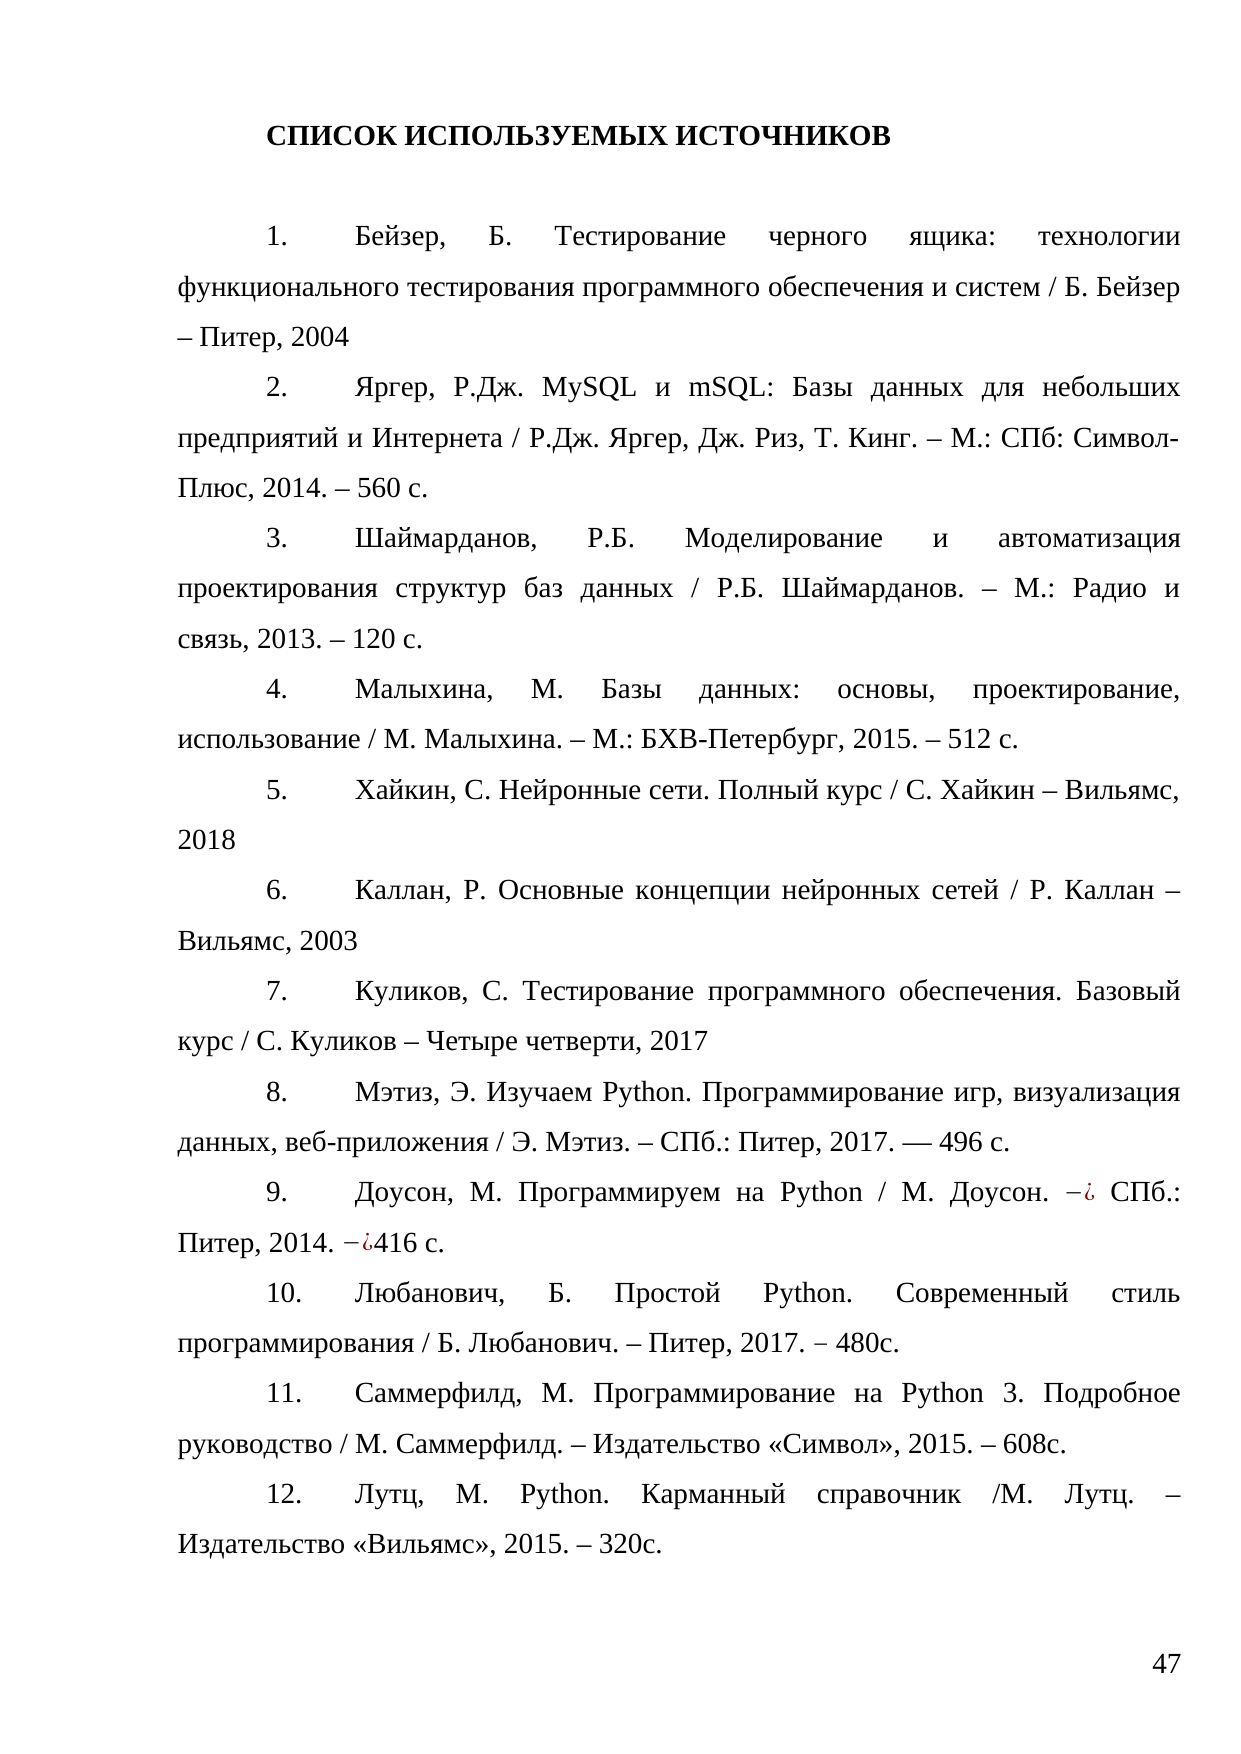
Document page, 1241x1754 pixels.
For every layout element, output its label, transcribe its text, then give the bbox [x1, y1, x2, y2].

list Куликов, С. Тестирование программного обеспечения. Базовый курс / С. Куликов – Четыре четверти, 2017 [177, 973, 1181, 1057]
list Саммерфилд, М. Программирование на Python 3. Подробное руководство / М. Саммерфилд. – Издательство «Символ», 2015. – 608с. [177, 1376, 1181, 1459]
list Мэтиз, Э. Изучаем Python. Программирование игр, визуализация данных, веб-приложения / Э. Мэтиз. – СПб.: Питер, 2017. — 496 с. [177, 1074, 1181, 1158]
subtitle СПИСОК ИСПОЛЬЗУЕМЫХ ИСТОЧНИКОВ [177, 118, 1181, 152]
list Любанович, Б. Простой Python. Современный стиль программирования / Б. Любанович. – Питер, 2017. 480с. [177, 1275, 1181, 1359]
list Яргер, Р.Дж. MySQL и mSQL: Базы данных для небольших предприятий и Интернета / Р.Дж. Яргер, Дж. Риз, Т. Кинг. – М.: СПб: Символ-Плюс, 2014. – 560 c. [177, 369, 1181, 503]
list Малыхина, М. Базы данных: основы, проектирование, использование / М. Малыхина. – М.: БХВ-Петербург, 2015. – 512 c. [177, 671, 1181, 755]
list Бейзер, Б. Тестирование черного ящика: технологии функционального тестирования программного обеспечения и систем / Б. Бейзер – Питер, 2004 [177, 218, 1181, 353]
list Шаймарданов, Р.Б. Моделирование и автоматизация проектирования структур баз данных / Р.Б. Шаймарданов. – М.: Радио и связь, 2013. – 120 c. [177, 520, 1181, 654]
list Каллан, Р. Основные концепции нейронных сетей / Р. Каллан – Вильямс, 2003 [177, 872, 1181, 956]
list Хайкин, С. Нейронные сети. Полный курс / С. Хайкин – Вильямс, 2018 [177, 772, 1181, 856]
list Лутц, М. Python. Карманный справочник /М. Лутц. – Издательство «Вильямс», 2015. – 320с. [177, 1476, 1181, 1560]
list Доусон, М. Программируем на Python / М. Доусон. СПб.: Питер, 2014. 416 с. [177, 1174, 1181, 1258]
